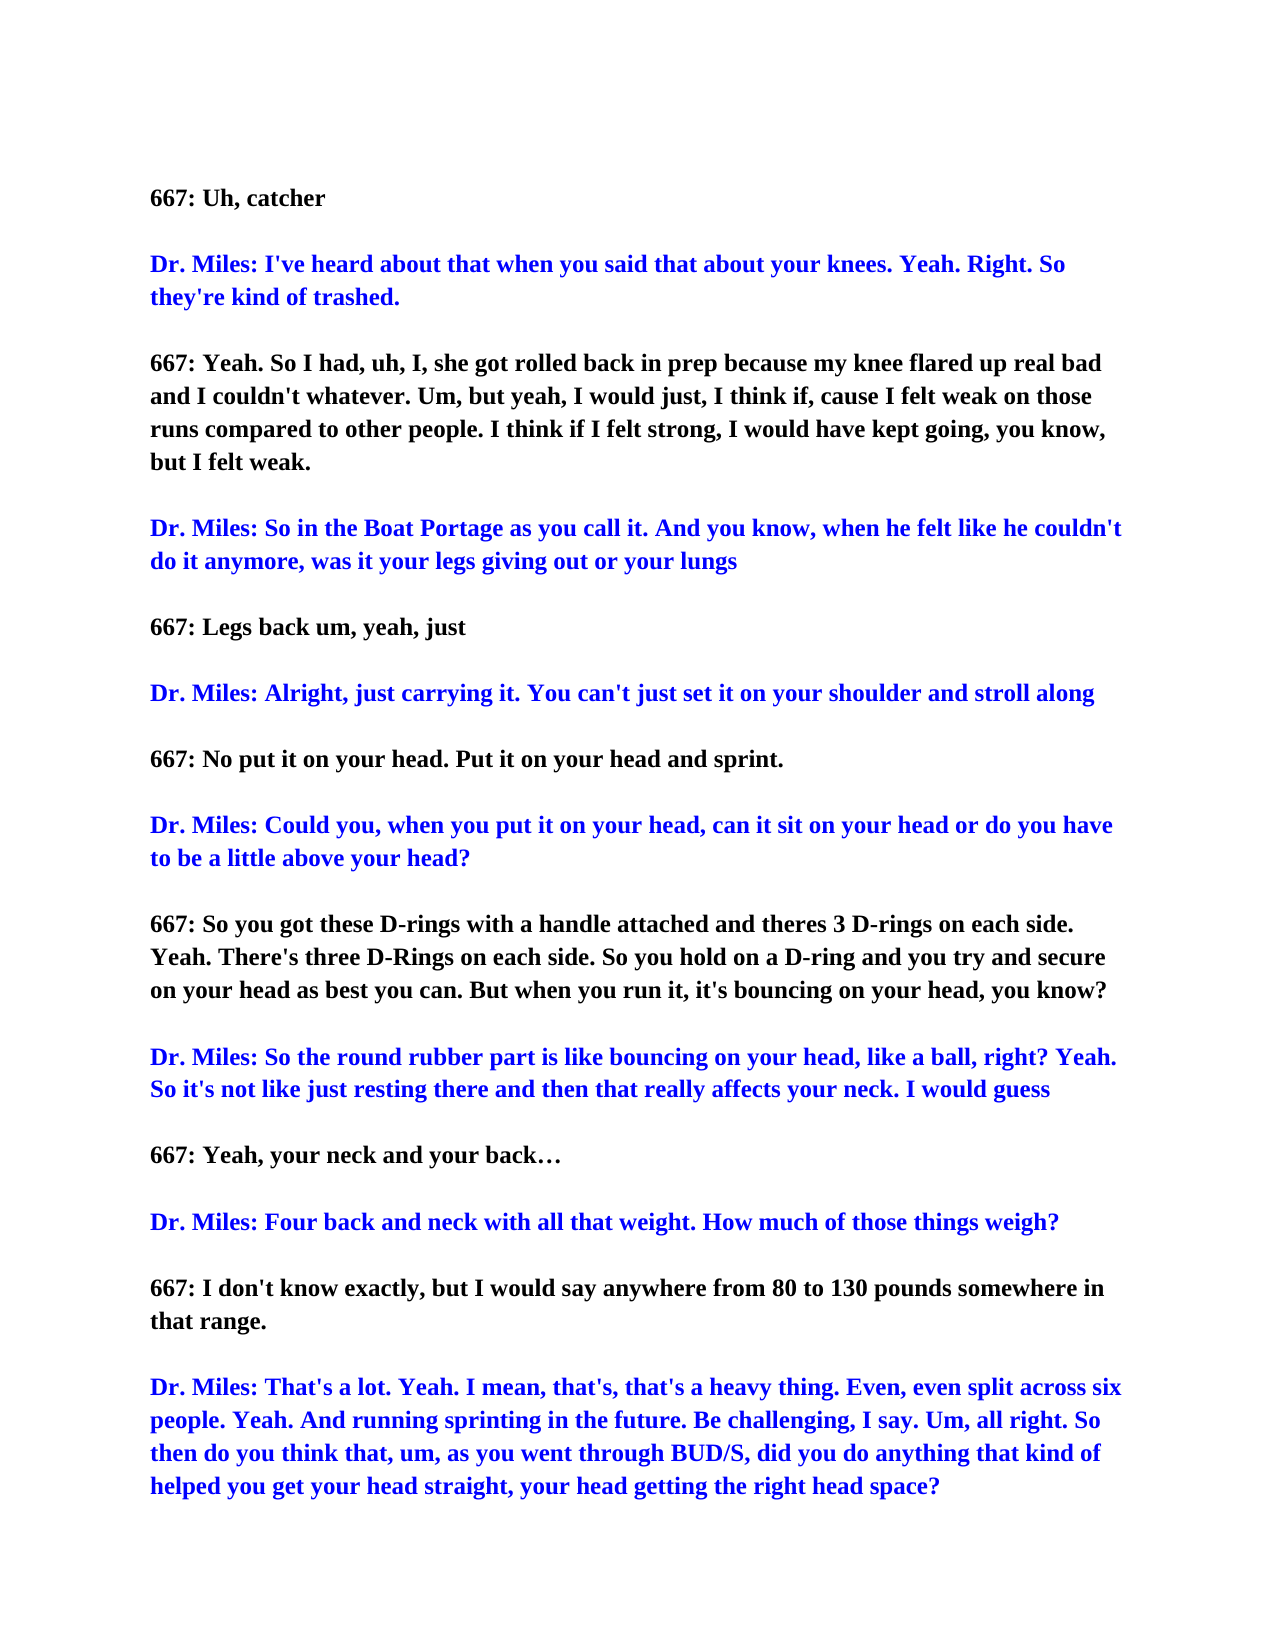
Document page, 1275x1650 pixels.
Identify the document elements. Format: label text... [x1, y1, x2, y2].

text Dr. Miles: Four back and neck with all that weight. How much of those things weigh? [150, 1207, 1125, 1235]
text 667: So you got these D-rings with a handle attached and theres 3 D-rings on each side. Yeah. There's three D-Rings on each side. So you hold on a D-ring and you try and secure on your head as best you can. But when you run it, it's bouncing on your head, you know? [150, 909, 1125, 1004]
text 667: Uh, catcher [150, 183, 1125, 212]
text 667: Yeah, your neck and your back… [150, 1141, 1125, 1169]
text 667: No put it on your head. Put it on your head and sprint. [150, 744, 1125, 773]
text 667: I don't know exactly, but I would say anywhere from 80 to 130 pounds somewhere in that range. [150, 1273, 1125, 1334]
text 667: Legs back um, yeah, just [150, 612, 1125, 641]
text Dr. Miles: That's a lot. Yeah. I mean, that's, that's a heavy thing. Even, even split across six people. Yeah. And running sprinting in the future. Be challenging, I say. Um, all right. So then do you think that, um, as you went through BUD/S, did you do anything that kind of helped you get your head straight, your head getting the right head space? [150, 1372, 1125, 1499]
text Dr. Miles: I've heard about that when you said that about your knees. Yeah. Right. So they're kind of trashed. [150, 249, 1125, 311]
text Dr. Miles: So the round rubber part is like bouncing on your head, like a ball, right? Yeah. So it's not like just resting there and then that really affects your neck. I would guess [150, 1042, 1125, 1103]
text Dr. Miles: So in the Boat Portage as you call it. And you know, when he felt like he couldn't do it anymore, was it your legs giving out or your lungs [150, 513, 1125, 575]
text Dr. Miles: Could you, when you put it on your head, can it sit on your head or do you have to be a little above your head? [150, 810, 1125, 872]
text Dr. Miles: Alright, just carrying it. You can't just set it on your shoulder and stroll along [150, 678, 1125, 707]
text 667: Yeah. So I had, uh, I, she got rolled back in prep because my knee flared up real bad and I couldn't whatever. Um, but yeah, I would just, I think if, cause I felt weak on those runs compared to other people. I think if I felt strong, I would have kept going, you know, but I felt weak. [150, 348, 1125, 476]
